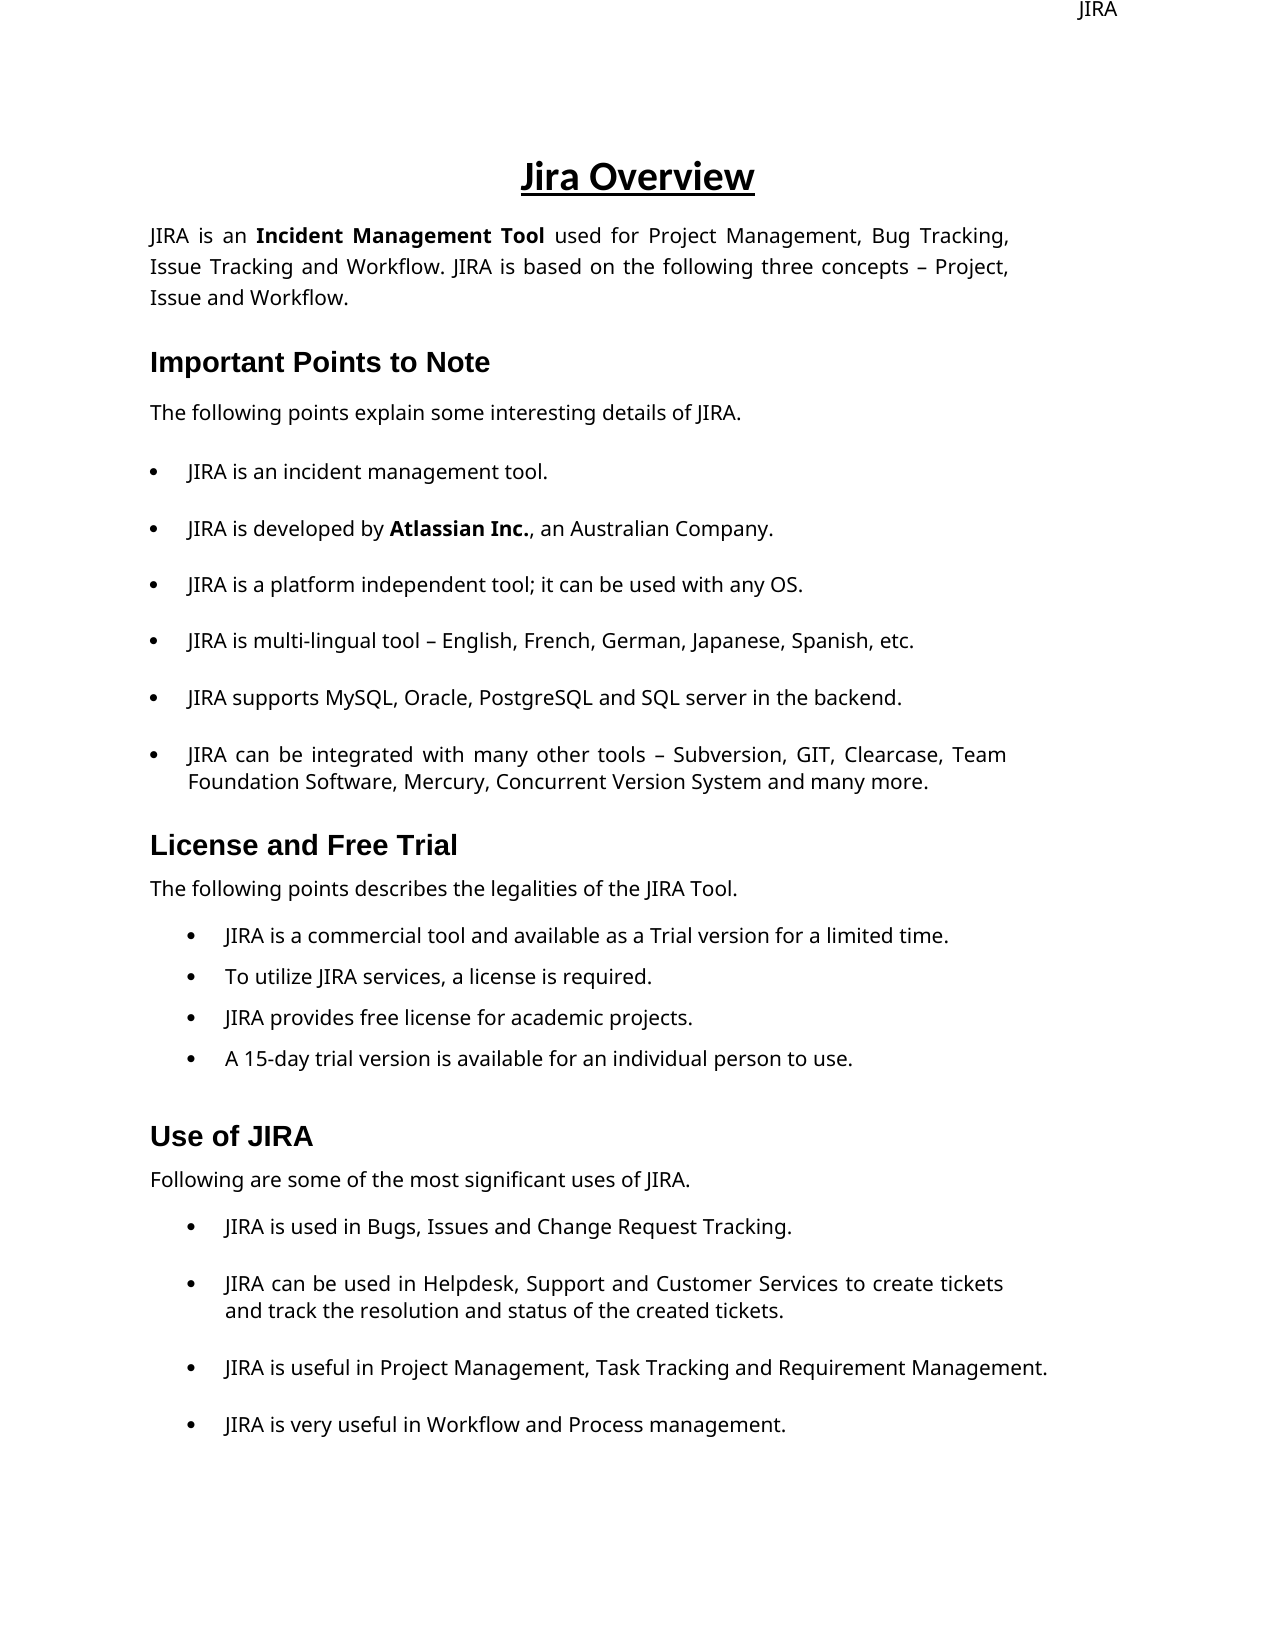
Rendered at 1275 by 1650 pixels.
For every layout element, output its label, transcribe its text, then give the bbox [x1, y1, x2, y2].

list JIRA is useful in Project Management, Task Tracking and Requirement Management. [187, 1353, 1125, 1382]
list A 15-day trial version is available for an individual person to use. [187, 1044, 1125, 1073]
text Jira Overview [150, 150, 1125, 201]
list JIRA is developed by Atlassian Inc., an Australian Company. [150, 514, 1125, 542]
list JIRA can be used in Helpdesk, Support and Customer Services to create tickets and track the resolution and status of the created tickets. [187, 1269, 1010, 1325]
list JIRA is used in Bugs, Issues and Change Request Tracking. [187, 1212, 1125, 1241]
list To utilize JIRA services, a license is required. [187, 962, 1125, 991]
list JIRA can be integrated with many other tools – Subversion, GIT, Clearcase, Team Foundation Software, Mercury, Concurrent Version System and many more. [150, 740, 1010, 796]
list JIRA is very useful in Workflow and Process management. [187, 1410, 1125, 1438]
text Important Points to Note [150, 345, 1125, 379]
subtitle License and Free Trial [150, 828, 1125, 862]
list JIRA is multi-lingual tool – English, French, German, Japanese, Spanish, etc. [150, 627, 1125, 655]
list JIRA is a commercial tool and available as a Trial version for a limited time. [187, 921, 1125, 950]
text The following points describes the legalities of the JIRA Tool. [150, 874, 1125, 903]
list JIRA is an incident management tool. [150, 457, 1125, 485]
text The following points explain some interesting details of JIRA. [150, 398, 1125, 427]
text JIRA is an Incident Management Tool used for Project Management, Bug Tracking, Issue Tracking and Workflow. JIRA is based on the following three concepts – Project, Issue and Workflow. [150, 222, 1010, 311]
list JIRA provides free license for academic projects. [187, 1003, 1125, 1032]
subtitle Use of JIRA [150, 1119, 1125, 1152]
list JIRA supports MySQL, Oracle, PostgreSQL and SQL server in the backend. [150, 683, 1125, 711]
text Following are some of the most significant uses of JIRA. [150, 1165, 1125, 1193]
list JIRA is a platform independent tool; it can be used with any OS. [150, 570, 1125, 598]
